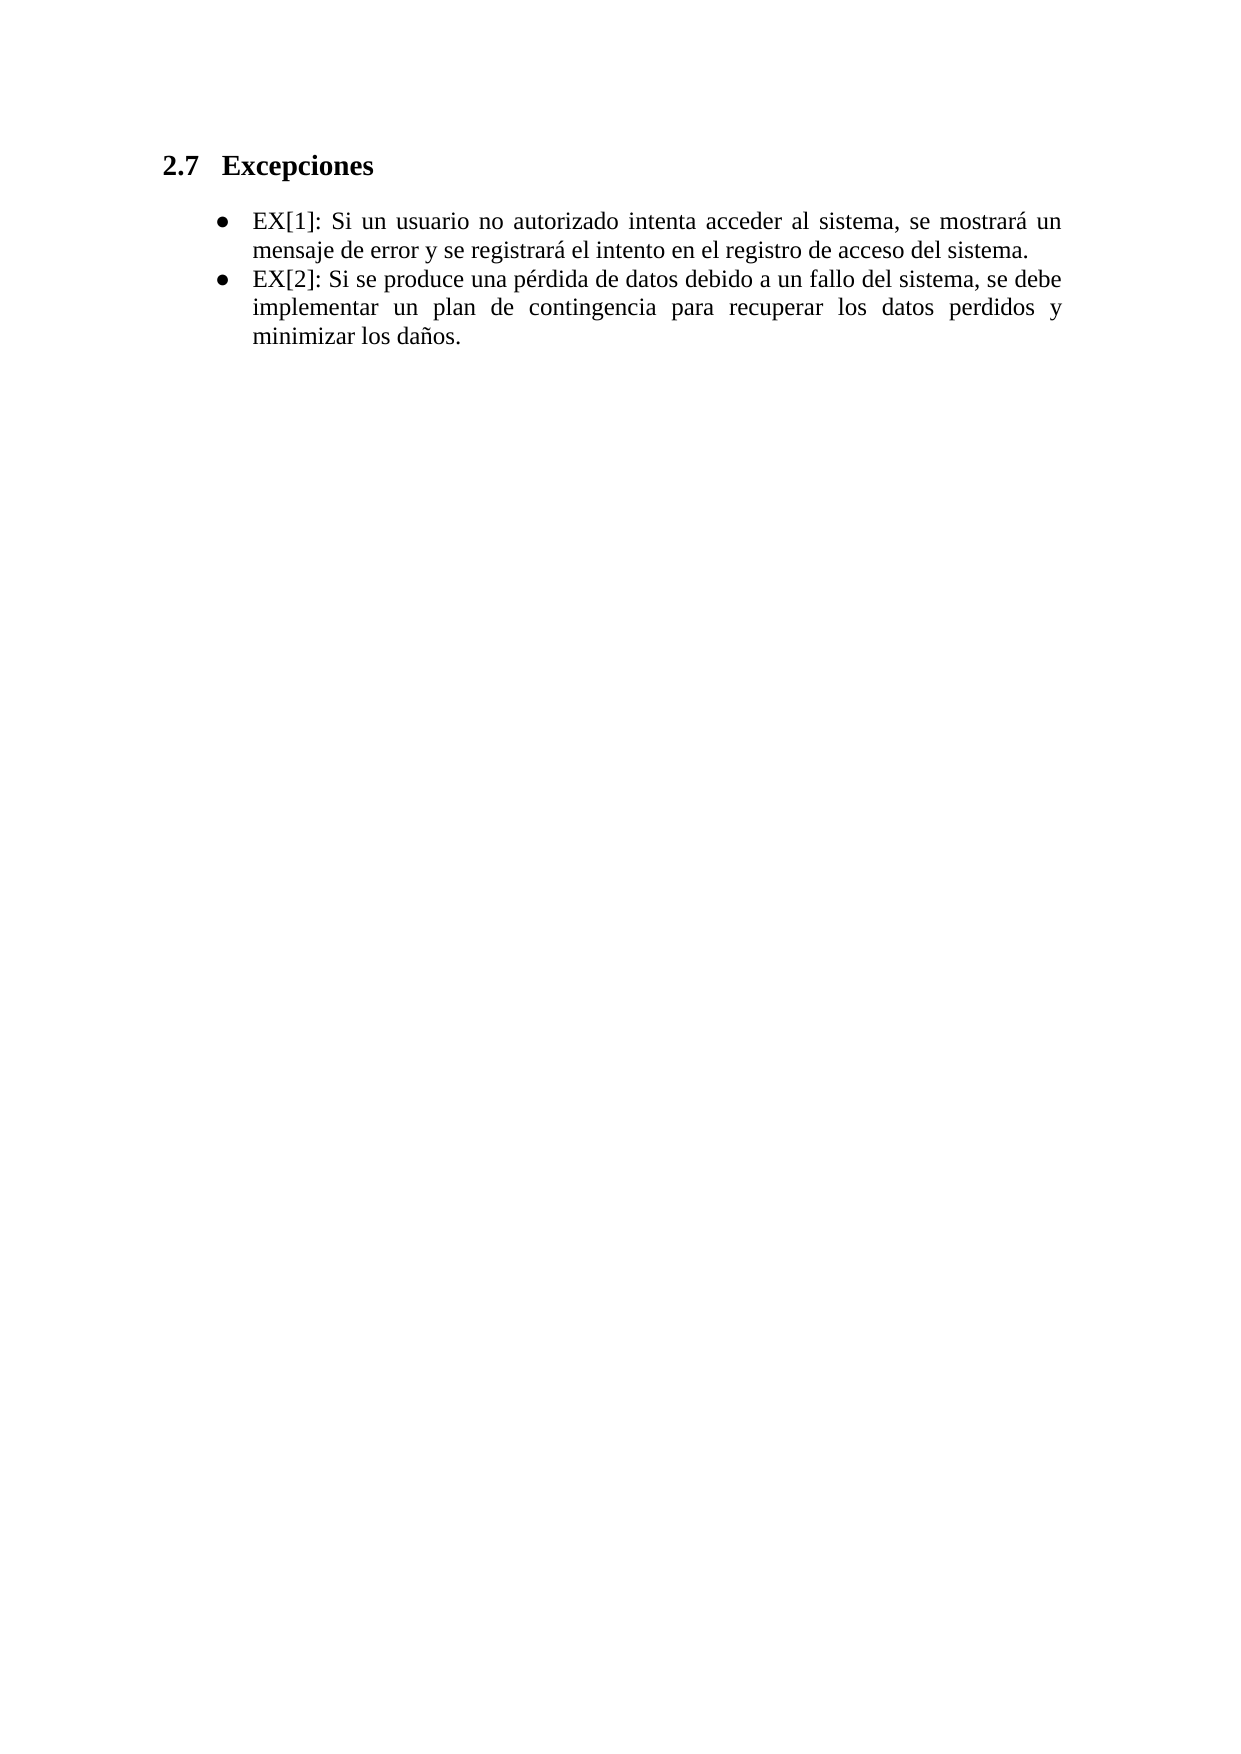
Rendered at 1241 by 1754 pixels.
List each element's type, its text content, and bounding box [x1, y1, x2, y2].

list EX[1]: Si un usuario no autorizado intenta acceder al sistema, se mostrará un mensaje de error y se registrará el intento en el registro de acceso del sistema. [215, 206, 1063, 264]
subtitle Excepciones [162, 148, 1063, 181]
list EX[2]: Si se produce una pérdida de datos debido a un fallo del sistema, se debe implementar un plan de contingencia para recuperar los datos perdidos y minimizar los daños. [215, 264, 1063, 350]
